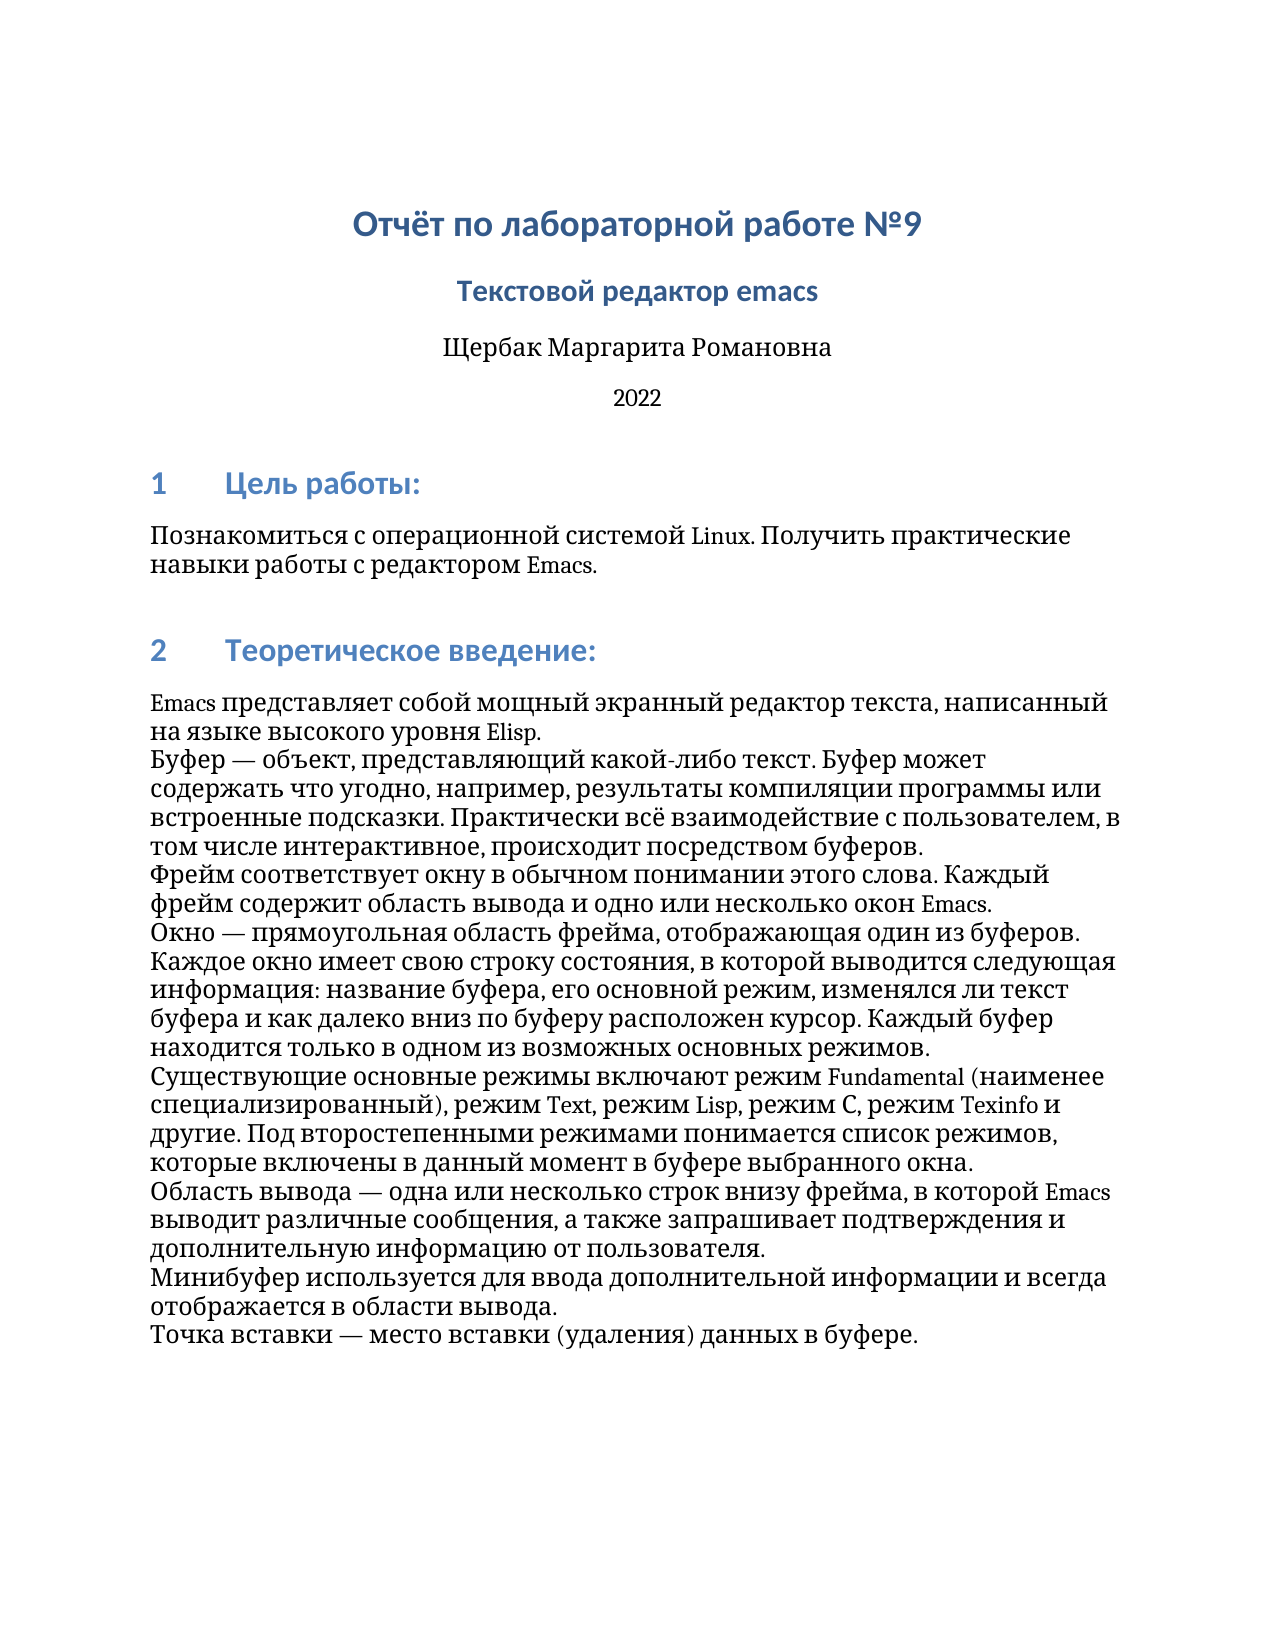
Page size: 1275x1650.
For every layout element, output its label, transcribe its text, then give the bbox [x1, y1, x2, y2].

subtitle 2 Теоретическое введение: [150, 629, 1125, 670]
text Emacs представляет собой мощный экранный редактор текста, написанный на языке высокого уровня Elisp. Буфер — объект, представляющий какой-либо текст. Буфер может содержать что угодно, например, результаты компиляции программы или встроенные подсказки. Практически всё взаимодействие с пользователем, в том числе интерактивное, происходит посредством буферов. Фрейм соответствует окну в обычном понимании этого слова. Каждый фрейм содержит область вывода и одно или несколько окон Emacs. Окно — прямоугольная область фрейма, отображающая один из буферов. Каждое окно имеет свою строку состояния, в которой выводится следующая информация: название буфера, его основной режим, изменялся ли текст буфера и как далеко вниз по буферу расположен курсор. Каждый буфер находится только в одном из возможных основных режимов. Существующие основные режимы включают режим Fundamental (наименее специализированный), режим Text, режим Lisp, режим С, режим Texinfo и другие. Под второстепенными режимами понимается список режимов, которые включены в данный момент в буфере выбранного окна. Область вывода — одна или несколько строк внизу фрейма, в которой Emacs выводит различные сообщения, а также запрашивает подтверждения и дополнительную информацию от пользователя. Минибуфер используется для ввода дополнительной информации и всегда отображается в области вывода. Точка вставки — место вставки (удаления) данных в буфере. [150, 689, 1125, 1350]
text Щербак Маргарита Романовна [150, 334, 1125, 363]
text 2022 [150, 383, 1125, 412]
text Познакомиться с операционной системой Linux. Получить практические навыки работы с редактором Emacs. [150, 522, 1125, 579]
title Отчёт по лабораторной работе №9 [150, 200, 1125, 246]
subtitle Текстовой редактор emacs [150, 271, 1125, 309]
subtitle 1 Цель работы: [150, 462, 1125, 503]
